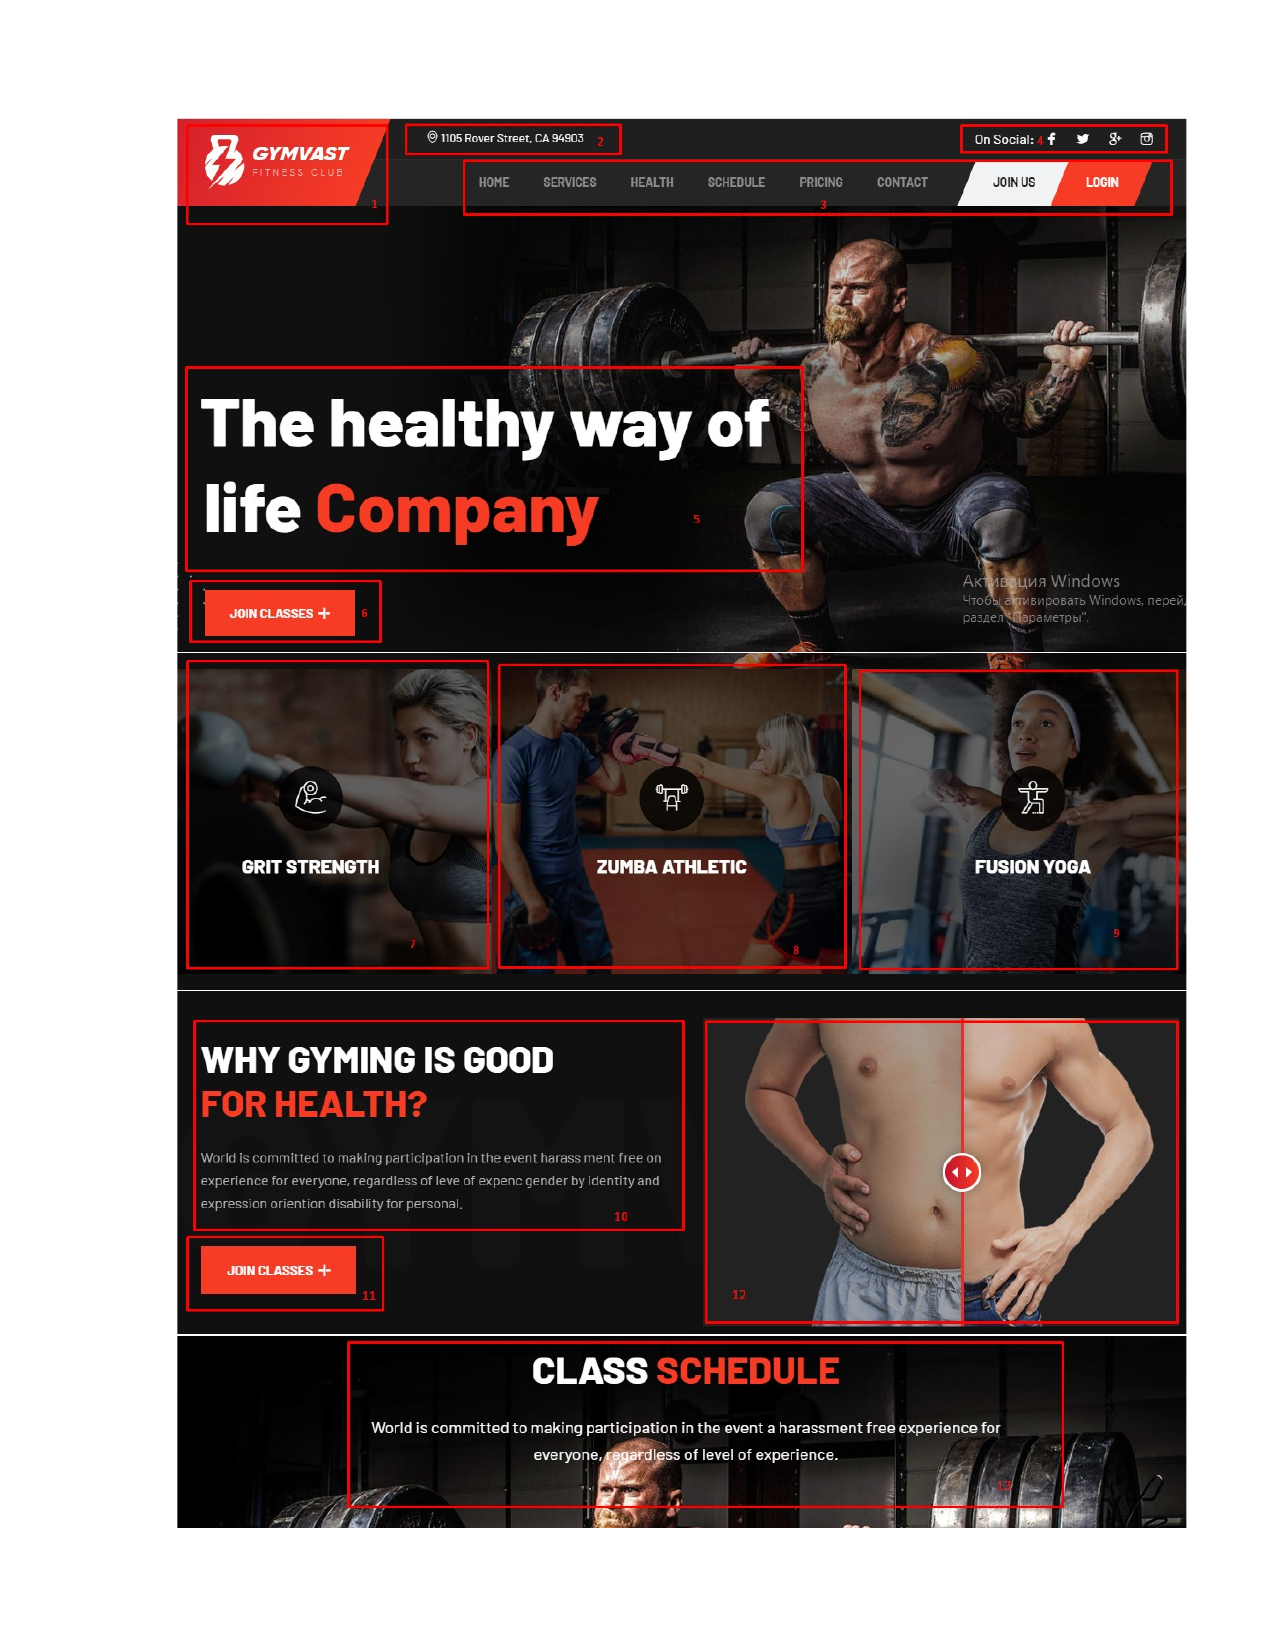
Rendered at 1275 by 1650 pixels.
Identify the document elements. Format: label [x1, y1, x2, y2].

picture [177, 653, 1187, 990]
picture [177, 991, 1187, 1334]
picture [177, 1336, 1187, 1528]
picture [177, 118, 1187, 652]
